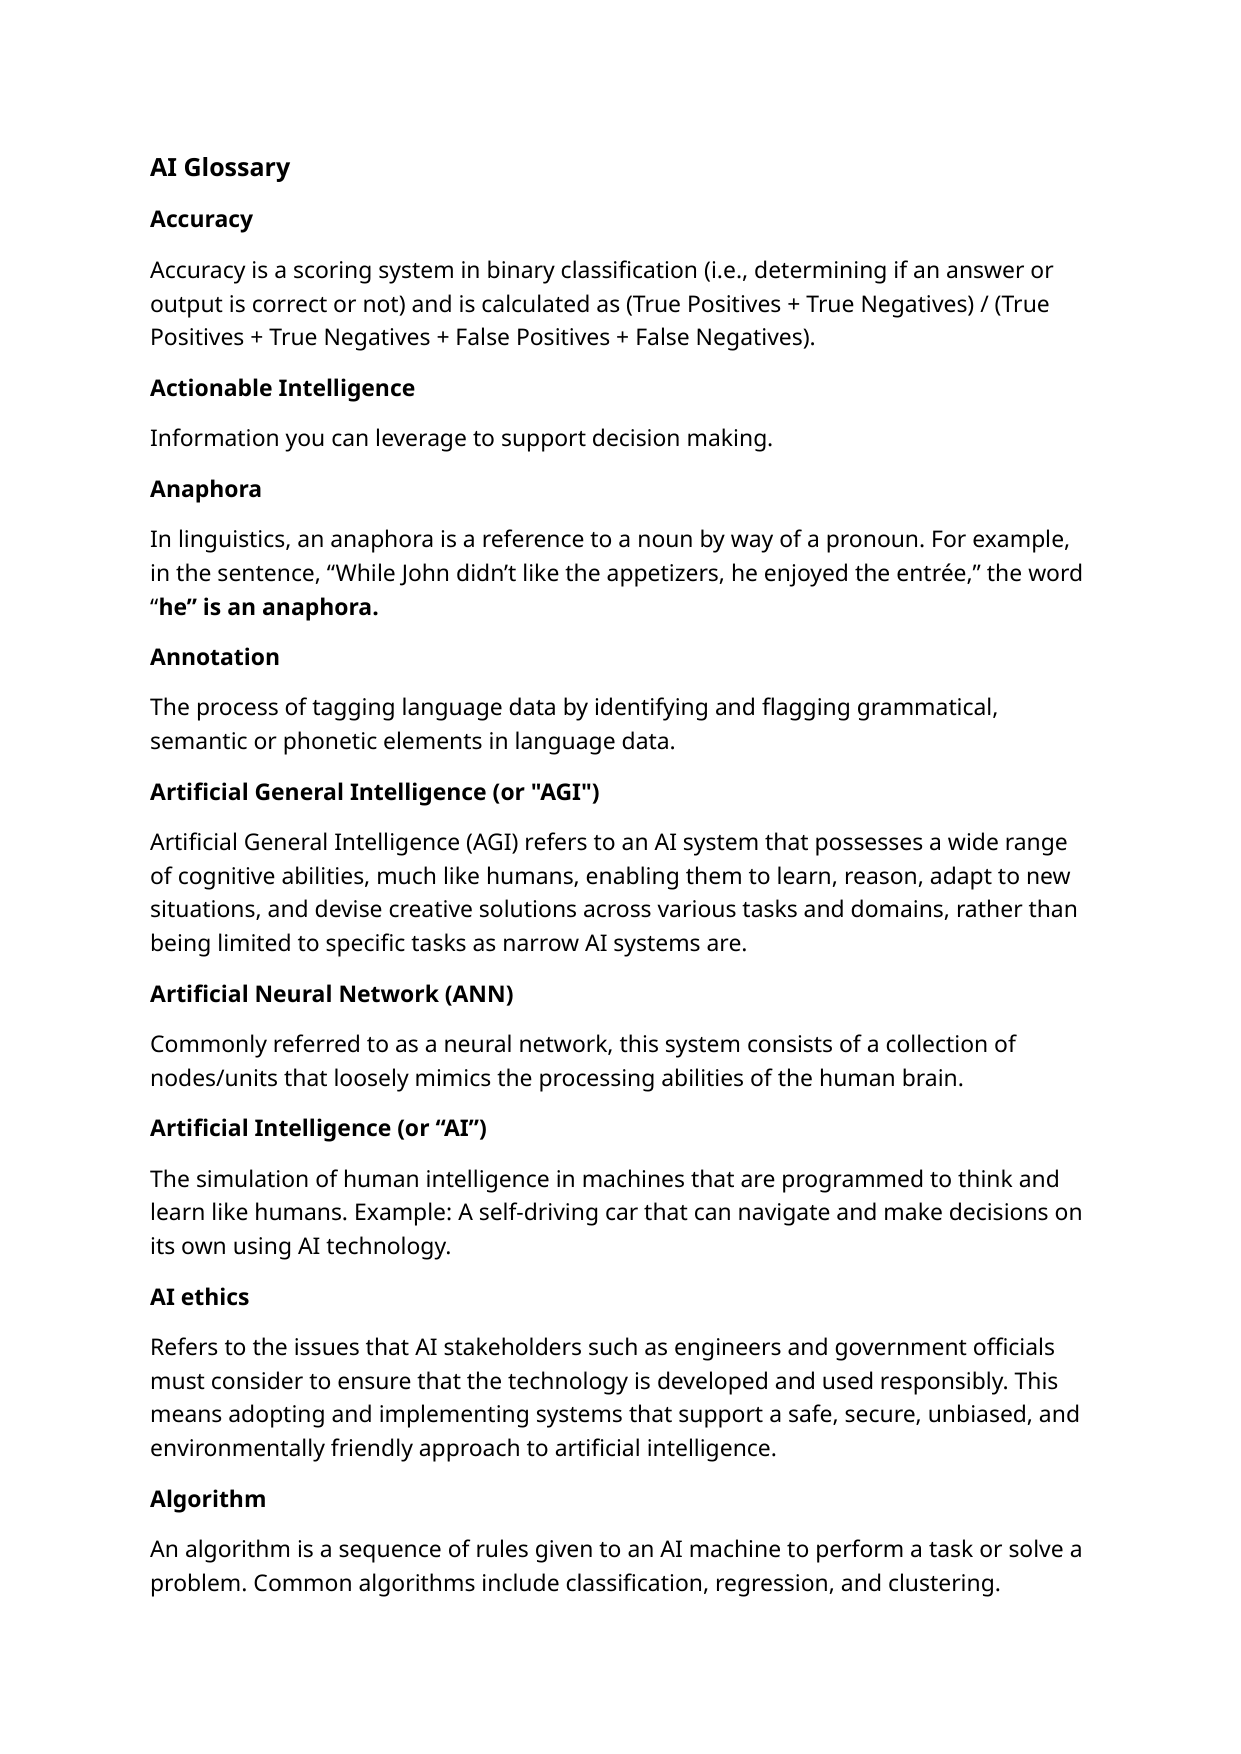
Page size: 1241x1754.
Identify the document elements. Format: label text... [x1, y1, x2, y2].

text Artificial General Intelligence (or "AGI") [150, 776, 1090, 807]
text Algorithm [150, 1483, 1090, 1514]
text Artificial Intelligence (or “AI”) [150, 1112, 1090, 1143]
text Accuracy is a scoring system in binary classification (i.e., determining if an answer or output is correct or not) and is calculated as (True Positives + True Negatives) / (True Positives + True Negatives + False Positives + False Negatives). [150, 254, 1090, 353]
text Accuracy [150, 203, 1090, 235]
text Anaphora [150, 473, 1090, 504]
text AI ethics [150, 1281, 1090, 1312]
text AI Glossary [150, 150, 1090, 184]
text Annotation [150, 641, 1090, 672]
text The simulation of human intelligence in machines that are programmed to think and learn like humans. Example: A self-driving car that can navigate and make decisions on its own using AI technology. [150, 1163, 1090, 1261]
text Information you can leverage to support decision making. [150, 422, 1090, 453]
text The process of tagging language data by identifying and flagging grammatical, semantic or phonetic elements in language data. [150, 691, 1090, 756]
text Artificial General Intelligence (AGI) refers to an AI system that possesses a wide range of cognitive abilities, much like humans, enabling them to learn, reason, adapt to new situations, and devise creative solutions across various tasks and domains, rather than being limited to specific tasks as narrow AI systems are. [150, 826, 1090, 958]
text Actionable Intelligence [150, 372, 1090, 403]
text Refers to the issues that AI stakeholders such as engineers and government officials must consider to ensure that the technology is developed and used responsibly. This means adopting and implementing systems that support a safe, secure, unbiased, and environmentally friendly approach to artificial intelligence. [150, 1331, 1090, 1463]
text In linguistics, an anaphora is a reference to a noun by way of a pronoun. For example, in the sentence, “While John didn’t like the appetizers, he enjoyed the entrée,” the word “he” is an anaphora. [150, 523, 1090, 622]
text Artificial Neural Network (ANN) [150, 978, 1090, 1009]
text Commonly referred to as a neural network, this system consists of a collection of nodes/units that loosely mimics the processing abilities of the human brain. [150, 1028, 1090, 1093]
text An algorithm is a sequence of rules given to an AI machine to perform a task or solve a problem. Common algorithms include classification, regression, and clustering. [150, 1533, 1090, 1598]
